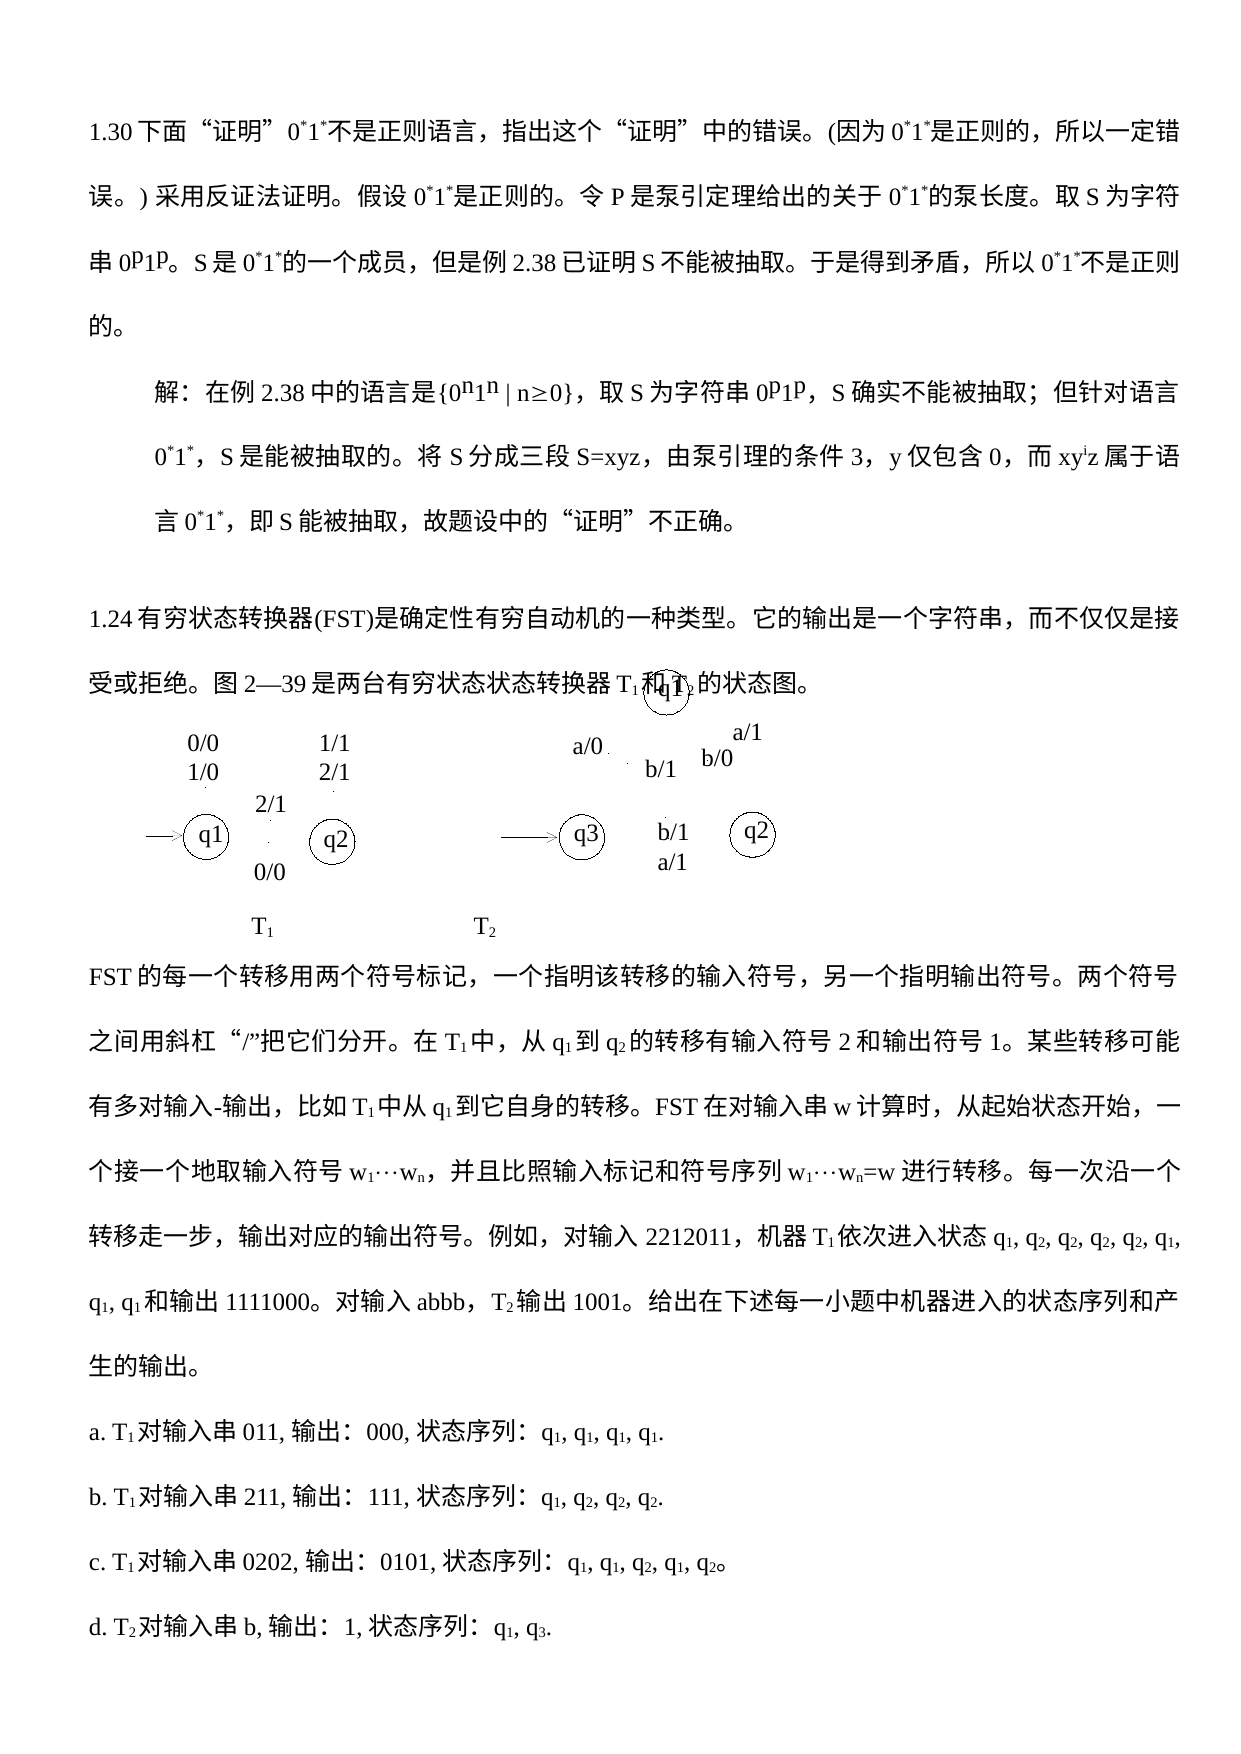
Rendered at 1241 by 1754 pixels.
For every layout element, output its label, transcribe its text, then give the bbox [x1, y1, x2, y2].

text c. T1对输入串0202, 输出：0101, 状态序列：q1, q1, q2, q1, q2。 [89, 1527, 1181, 1592]
text 1.30下面“证明”0*1*不是正则语言，指出这个“证明”中的错误。(因为0*1*是正则的，所以一定错误。) 采用反证法证明。假设0*1*是正则的。令P是泵引定理给出的关于0*1*的泵长度。取S为字符串0p1p。S是0*1*的一个成员，但是例2.38已证明S不能被抽取。于是得到矛盾，所以0*1*不是正则的。 [89, 97, 1181, 357]
text 1.24有穷状态转换器(FST)是确定性有穷自动机的一种类型。它的输出是一个字符串，而不仅仅是接受或拒绝。图2—39是两台有穷状态状态转换器T1和T2的状态图。 [89, 584, 1181, 714]
text a. T1对输入串011, 输出：000, 状态序列：q1, q1, q1, q1. [89, 1397, 1181, 1462]
text b. T1对输入串211, 输出：111, 状态序列：q1, q2, q2, q2. [89, 1462, 1181, 1527]
text T1 T2 [89, 909, 1181, 942]
text 解：在例2.38中的语言是{0n1n | n0}，取S为字符串0p1p，S确实不能被抽取；但针对语言0*1*，S是能被抽取的。将S分成三段S=xyz，由泵引理的条件3，y仅包含0，而xyiz属于语言0*1*，即S能被抽取，故题设中的“证明”不正确。 [154, 357, 1181, 552]
text FST的每一个转移用两个符号标记，一个指明该转移的输入符号，另一个指明输出符号。两个符号之间用斜杠“/”把它们分开。在T1中，从q1到q2的转移有输入符号2和输出符号1。某些转移可能有多对输入-输出，比如T1中从q1到它自身的转移。FST在对输入串w计算时，从起始状态开始，一个接一个地取输入符号w1wn，并且比照输入标记和符号序列w1wn=w进行转移。每一次沿一个转移走一步，输出对应的输出符号。例如，对输入2212011，机器T1依次进入状态q1, q2, q2, q2, q2, q1, q1, q1和输出1111000。对输入abbb，T2输出1001。给出在下述每一小题中机器进入的状态序列和产生的输出。 [89, 942, 1181, 1397]
text d. T2对输入串b, 输出：1, 状态序列：q1, q3. [89, 1592, 1181, 1657]
